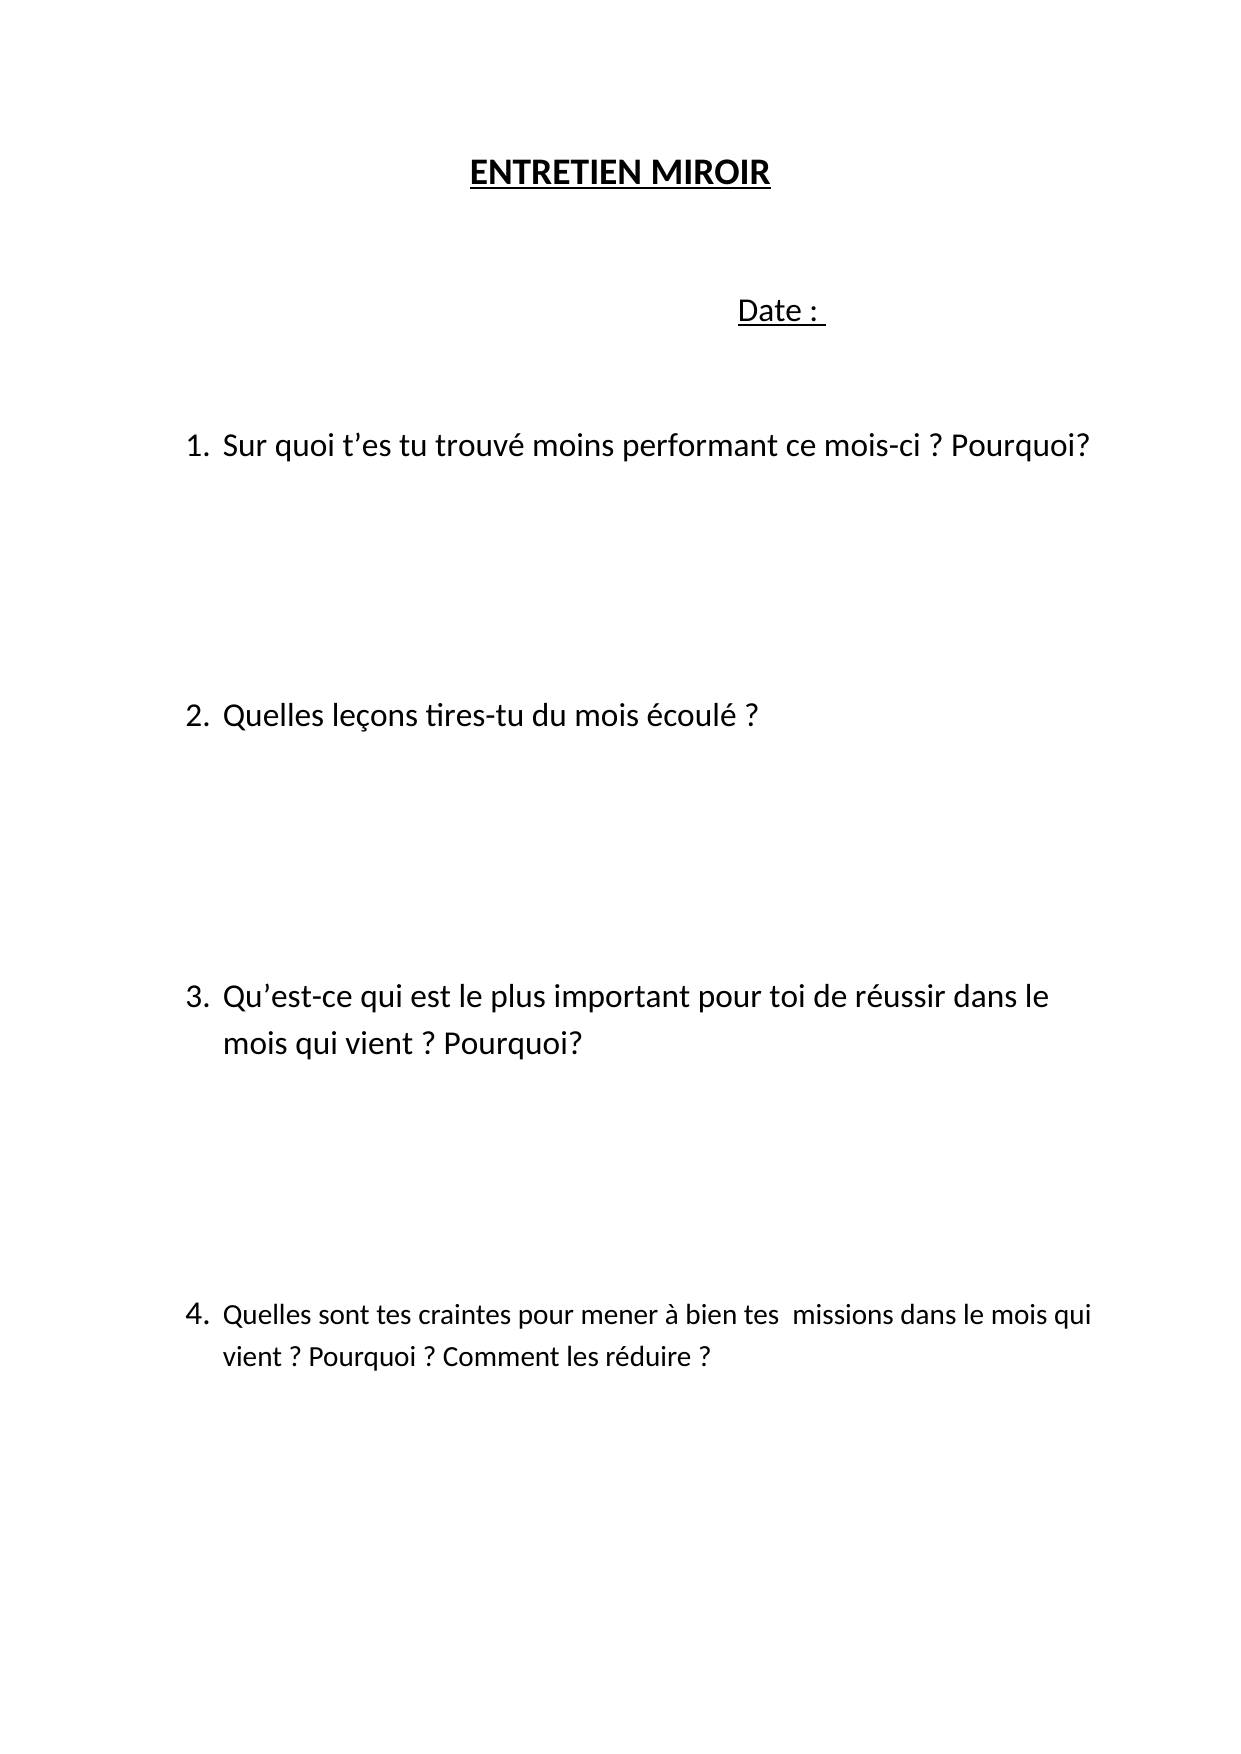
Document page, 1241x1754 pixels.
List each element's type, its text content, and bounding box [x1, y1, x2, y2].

list Sur quoi t’es tu trouvé moins performant ce mois-ci ? Pourquoi? [185, 424, 1093, 465]
list Quelles leçons tires-tu du mois écoulé ? [185, 694, 1093, 735]
text Date : [148, 289, 1093, 329]
list Quelles sont tes craintes pour mener à bien tes missions dans le mois qui vient ? Pourquoi ? Comment les réduire ? [185, 1292, 1093, 1374]
text ENTRETIEN MIROIR [148, 148, 1093, 193]
list Qu’est-ce qui est le plus important pour toi de réussir dans le mois qui vient ? Pourquoi? [185, 975, 1093, 1062]
